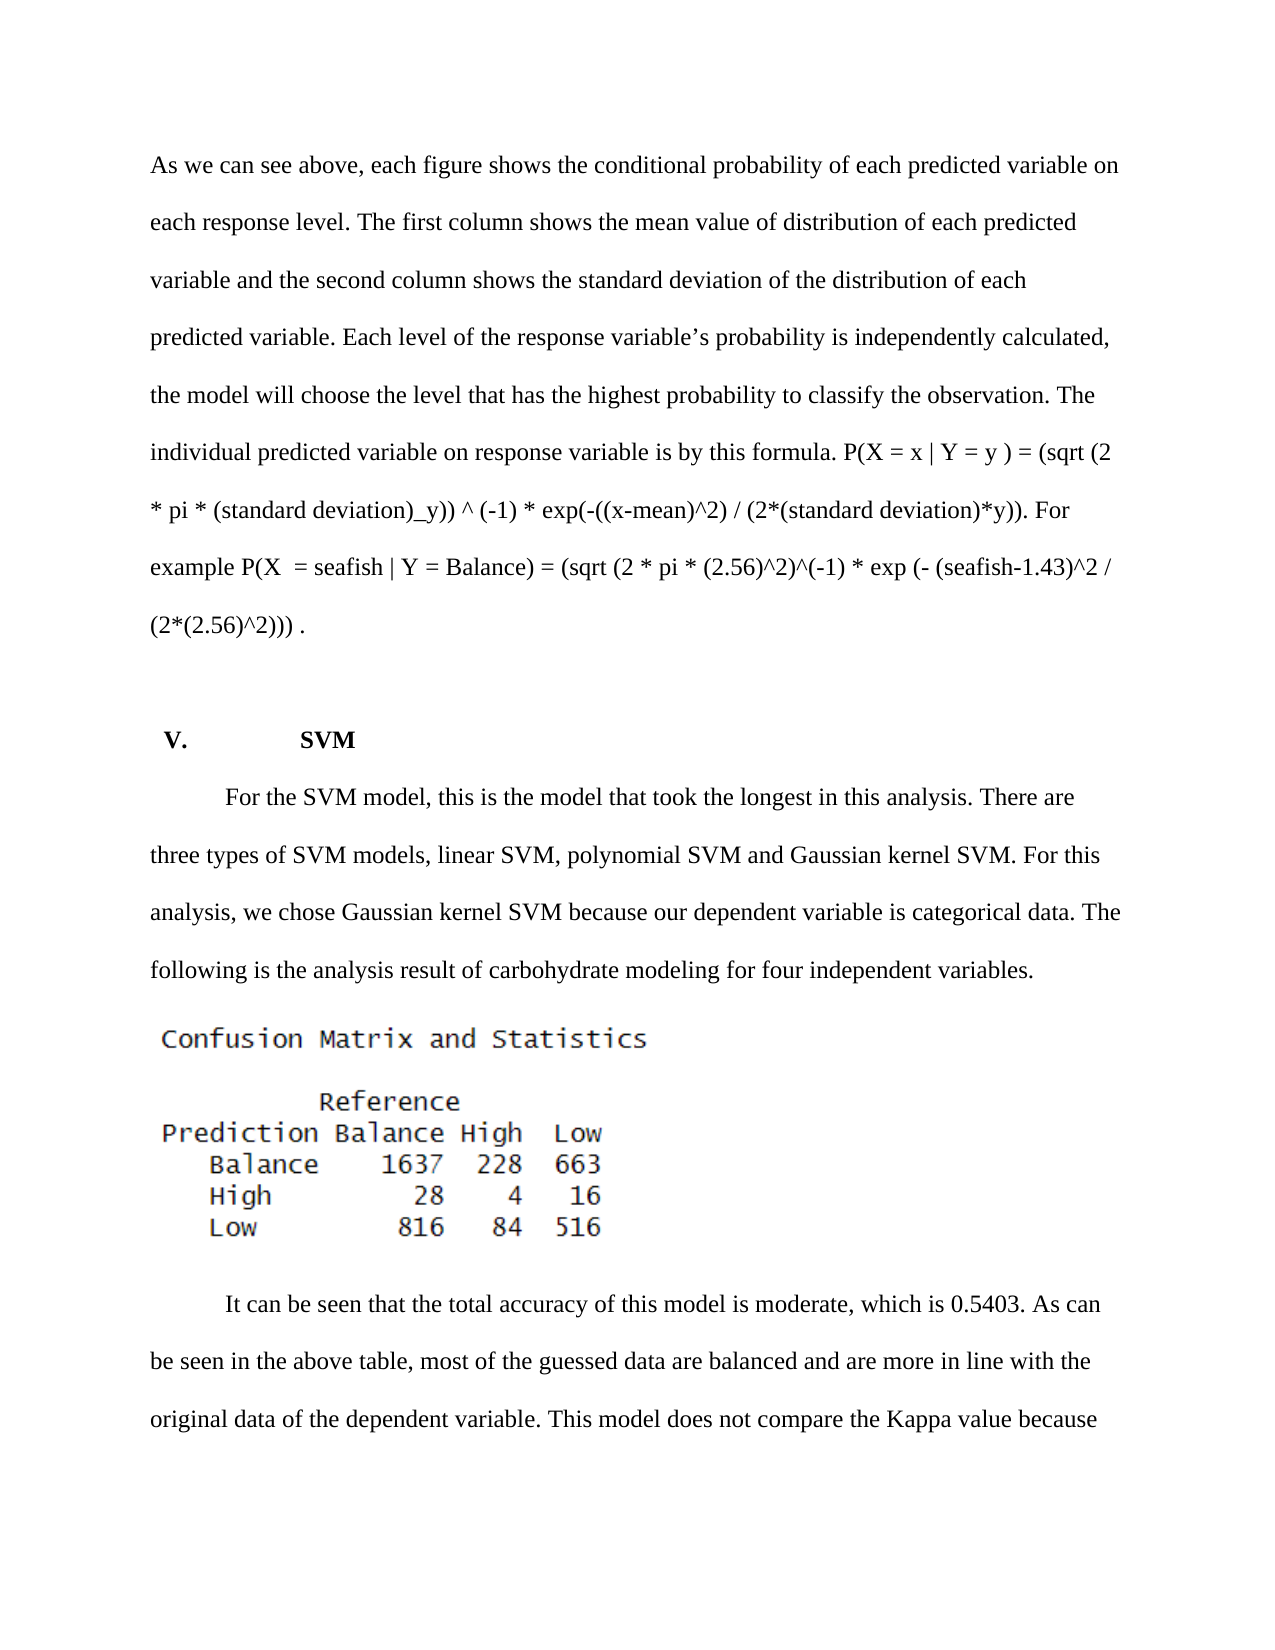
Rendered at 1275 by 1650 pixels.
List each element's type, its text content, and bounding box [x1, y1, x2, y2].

picture [150, 1012, 658, 1263]
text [150, 1289, 1125, 1433]
list SVM [187, 725, 1125, 754]
text As we can see above, each figure shows the conditional probability of each predicted variable on each response level. The first column shows the mean value of distribution of each predicted variable and the second column shows the standard deviation of the distribution of each predicted variable. Each level of the response variable’s probability is independently calculated, the model will choose the level that has the highest probability to classify the observation. The individual predicted variable on response variable is by this formula. P(X = x | Y = y ) = (sqrt (2 * pi * (standard deviation)_y)) ^ (-1) * exp(-((x-mean)^2) / (2*(standard deviation)*y)). For example P(X = seafish | Y = Balance) = (sqrt (2 * pi * (2.56)^2)^(-1) * exp (- (seafish-1.43)^2 / (2*(2.56)^2))) . [150, 150, 1125, 639]
text For the SVM model, this is the model that took the longest in this analysis. There are three types of SVM models, linear SVM, polynomial SVM and Gaussian kernel SVM. For this analysis, we chose Gaussian kernel SVM because our dependent variable is categorical data. The following is the analysis result of carbohydrate modeling for four independent variables. [150, 782, 1125, 984]
